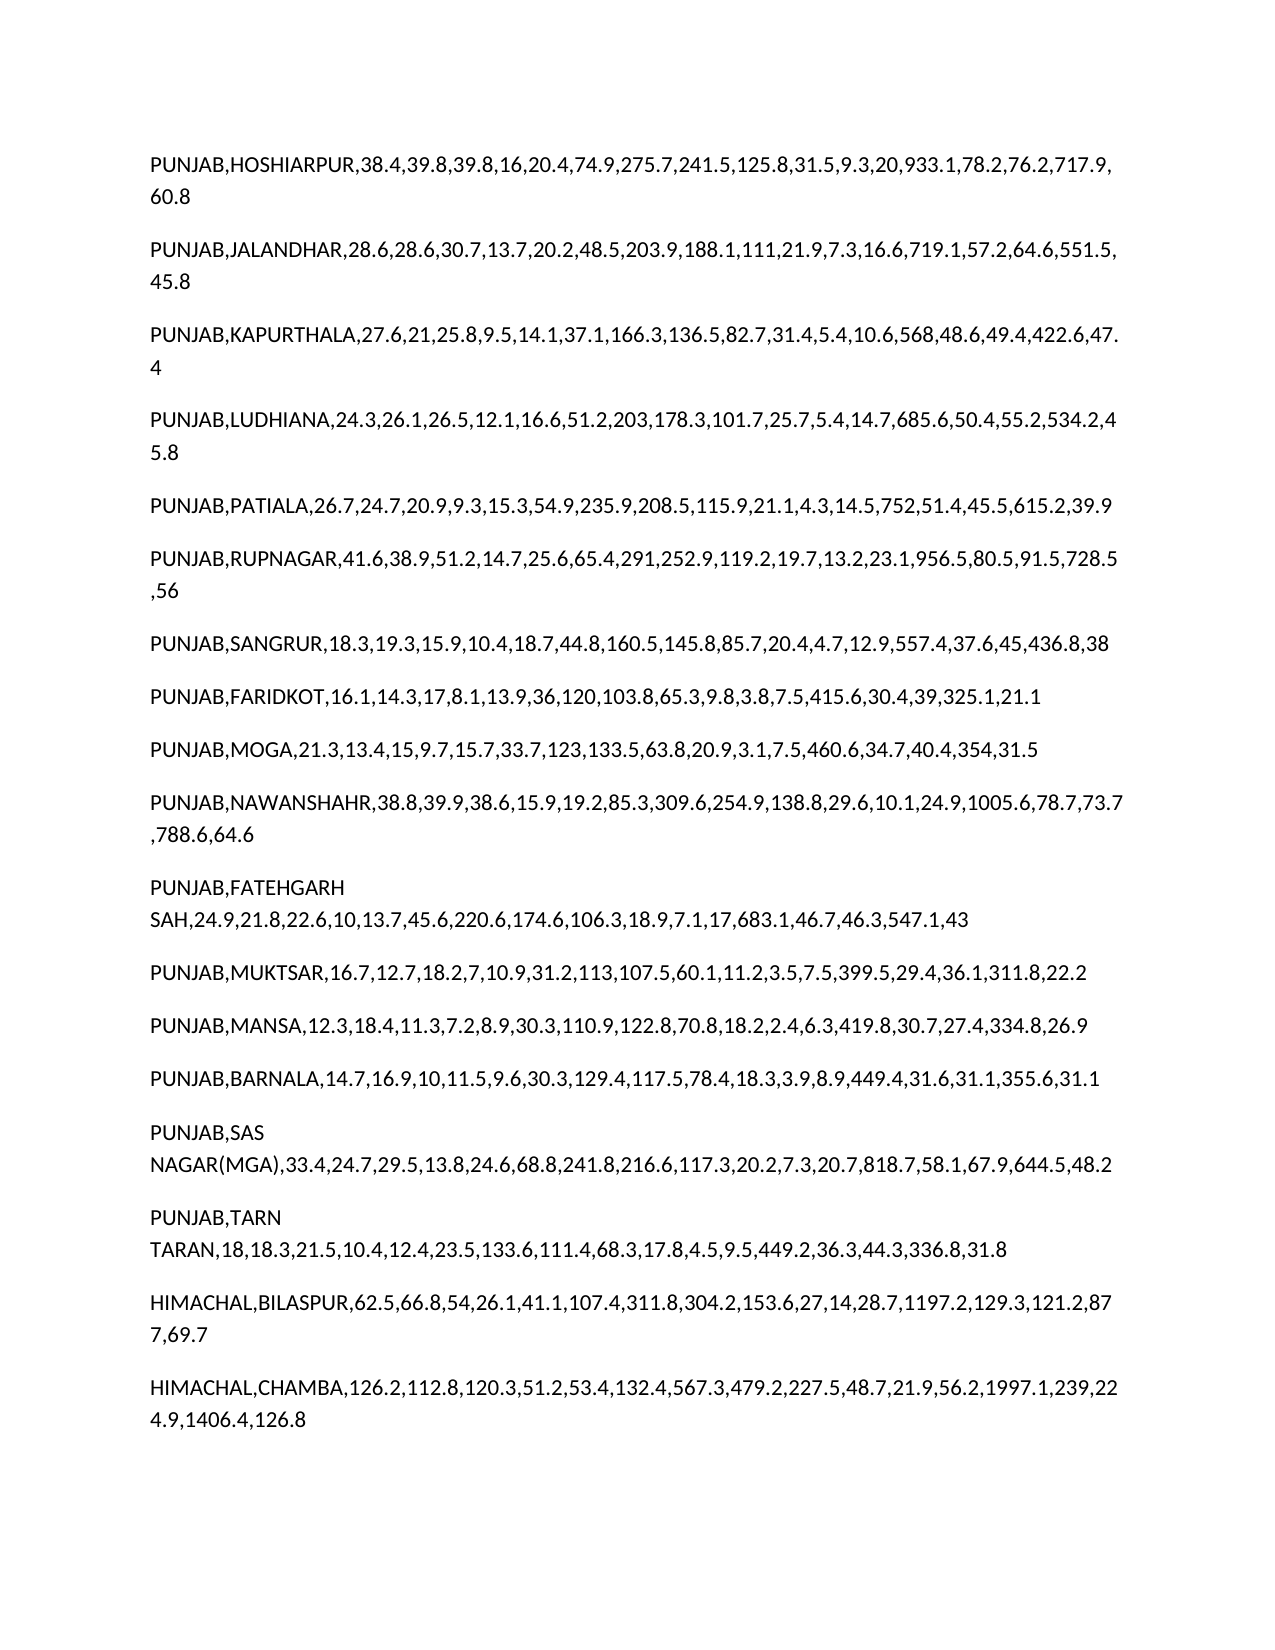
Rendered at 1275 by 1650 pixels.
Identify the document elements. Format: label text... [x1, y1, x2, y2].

text PUNJAB,BARNALA,14.7,16.9,10,11.5,9.6,30.3,129.4,117.5,78.4,18.3,3.9,8.9,449.4,31.6,31.1,355.6,31.1 [150, 1064, 1125, 1093]
text PUNJAB,HOSHIARPUR,38.4,39.8,39.8,16,20.4,74.9,275.7,241.5,125.8,31.5,9.3,20,933.1,78.2,76.2,717.9,60.8 [150, 150, 1125, 210]
text PUNJAB,NAWANSHAHR,38.8,39.9,38.6,15.9,19.2,85.3,309.6,254.9,138.8,29.6,10.1,24.9,1005.6,78.7,73.7,788.6,64.6 [150, 788, 1125, 848]
text PUNJAB,RUPNAGAR,41.6,38.9,51.2,14.7,25.6,65.4,291,252.9,119.2,19.7,13.2,23.1,956.5,80.5,91.5,728.5,56 [150, 544, 1125, 604]
text PUNJAB,FATEHGARH SAH,24.9,21.8,22.6,10,13.7,45.6,220.6,174.6,106.3,18.9,7.1,17,683.1,46.7,46.3,547.1,43 [150, 873, 1125, 933]
text HIMACHAL,CHAMBA,126.2,112.8,120.3,51.2,53.4,132.4,567.3,479.2,227.5,48.7,21.9,56.2,1997.1,239,224.9,1406.4,126.8 [150, 1373, 1125, 1433]
text PUNJAB,TARN TARAN,18,18.3,21.5,10.4,12.4,23.5,133.6,111.4,68.3,17.8,4.5,9.5,449.2,36.3,44.3,336.8,31.8 [150, 1203, 1125, 1263]
text PUNJAB,FARIDKOT,16.1,14.3,17,8.1,13.9,36,120,103.8,65.3,9.8,3.8,7.5,415.6,30.4,39,325.1,21.1 [150, 682, 1125, 710]
text PUNJAB,MANSA,12.3,18.4,11.3,7.2,8.9,30.3,110.9,122.8,70.8,18.2,2.4,6.3,419.8,30.7,27.4,334.8,26.9 [150, 1012, 1125, 1039]
text PUNJAB,MOGA,21.3,13.4,15,9.7,15.7,33.7,123,133.5,63.8,20.9,3.1,7.5,460.6,34.7,40.4,354,31.5 [150, 735, 1125, 763]
text PUNJAB,KAPURTHALA,27.6,21,25.8,9.5,14.1,37.1,166.3,136.5,82.7,31.4,5.4,10.6,568,48.6,49.4,422.6,47.4 [150, 320, 1125, 381]
text PUNJAB,SANGRUR,18.3,19.3,15.9,10.4,18.7,44.8,160.5,145.8,85.7,20.4,4.7,12.9,557.4,37.6,45,436.8,38 [150, 629, 1125, 657]
text PUNJAB,PATIALA,26.7,24.7,20.9,9.3,15.3,54.9,235.9,208.5,115.9,21.1,4.3,14.5,752,51.4,45.5,615.2,39.9 [150, 491, 1125, 519]
text HIMACHAL,BILASPUR,62.5,66.8,54,26.1,41.1,107.4,311.8,304.2,153.6,27,14,28.7,1197.2,129.3,121.2,877,69.7 [150, 1288, 1125, 1348]
text PUNJAB,LUDHIANA,24.3,26.1,26.5,12.1,16.6,51.2,203,178.3,101.7,25.7,5.4,14.7,685.6,50.4,55.2,534.2,45.8 [150, 406, 1125, 466]
text PUNJAB,JALANDHAR,28.6,28.6,30.7,13.7,20.2,48.5,203.9,188.1,111,21.9,7.3,16.6,719.1,57.2,64.6,551.5,45.8 [150, 235, 1125, 295]
text PUNJAB,SAS NAGAR(MGA),33.4,24.7,29.5,13.8,24.6,68.8,241.8,216.6,117.3,20.2,7.3,20.7,818.7,58.1,67.9,644.5,48.2 [150, 1118, 1125, 1178]
text PUNJAB,MUKTSAR,16.7,12.7,18.2,7,10.9,31.2,113,107.5,60.1,11.2,3.5,7.5,399.5,29.4,36.1,311.8,22.2 [150, 958, 1125, 987]
